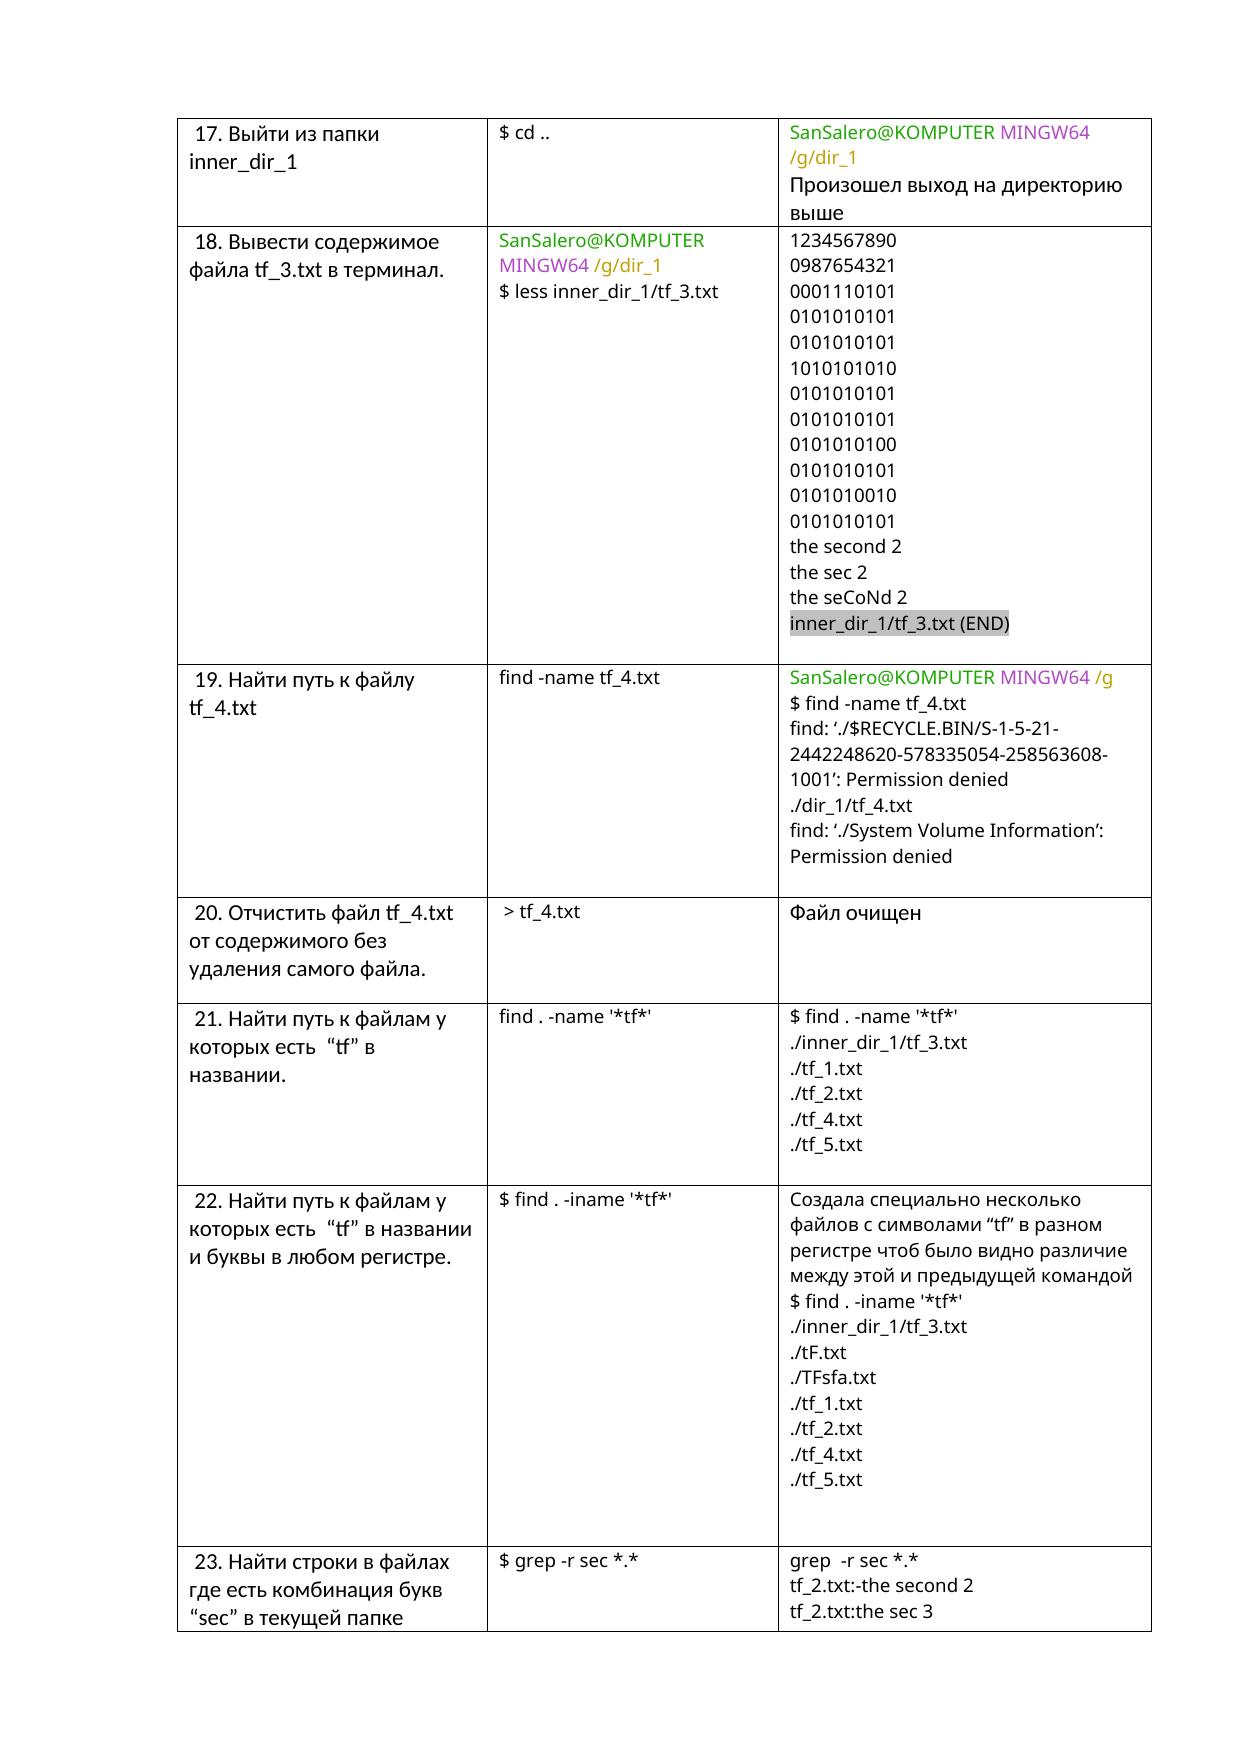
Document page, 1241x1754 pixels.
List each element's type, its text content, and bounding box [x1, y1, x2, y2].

table_cell SanSalero@KOMPUTER MINGW64 /g/dir_1 $ less inner_dir_1/tf_3.txt [488, 227, 778, 664]
table_cell Файл очищен [779, 898, 1151, 1003]
table_cell find . -name '*tf*' [488, 1004, 778, 1185]
table_cell $ find . -iname '*tf*' [488, 1186, 778, 1546]
table_cell $ cd .. [488, 119, 778, 226]
table_cell 1234567890 0987654321 0001110101 0101010101 0101010101 1010101010 0101010101 0101010101 0101010100 0101010101 0101010010 0101010101 the second 2 the sec 2 the seCoNd 2 inner_dir_1/tf_3.txt (END) [779, 227, 1151, 664]
table_cell 17. Выйти из папки inner_dir_1 [178, 119, 487, 226]
table_cell find -name tf_4.txt [488, 665, 778, 897]
table_cell > tf_4.txt [488, 898, 778, 1003]
table_cell $ grep -r sec *.* [488, 1547, 778, 1631]
table_cell $ find . -name '*tf*' ./inner_dir_1/tf_3.txt ./tf_1.txt ./tf_2.txt ./tf_4.txt ./tf_5.txt [779, 1004, 1151, 1185]
table_cell 20. Отчистить файл tf_4.txt от содержимого без удаления самого файла. [178, 898, 487, 1003]
table_cell SanSalero@KOMPUTER MINGW64 /g/dir_1 Произошел выход на директорию выше [779, 119, 1151, 226]
table_cell SanSalero@KOMPUTER MINGW64 /g $ find -name tf_4.txt find: ‘./$RECYCLE.BIN/S-1-5-21-2442248620-578335054-258563608-1001’: Permission denied ./dir_1/tf_4.txt find: ‘./System Volume Information’: Permission denied [779, 665, 1151, 897]
table_cell 22. Найти путь к файлам у которых есть “tf” в названии и буквы в любом регистре. [178, 1186, 487, 1546]
table_cell 19. Найти путь к файлу tf_4.txt [178, 665, 487, 897]
table_cell 23. Найти строки в файлах где есть комбинация букв “sec” в текущей папке [178, 1547, 487, 1631]
table_cell 18. Вывести содержимое файла tf_3.txt в терминал. [178, 227, 487, 664]
table_cell grep -r sec *.* tf_2.txt:-the second 2 tf_2.txt:the sec 3 [779, 1547, 1151, 1631]
table_cell 21. Найти путь к файлам у которых есть “tf” в названии. [178, 1004, 487, 1185]
